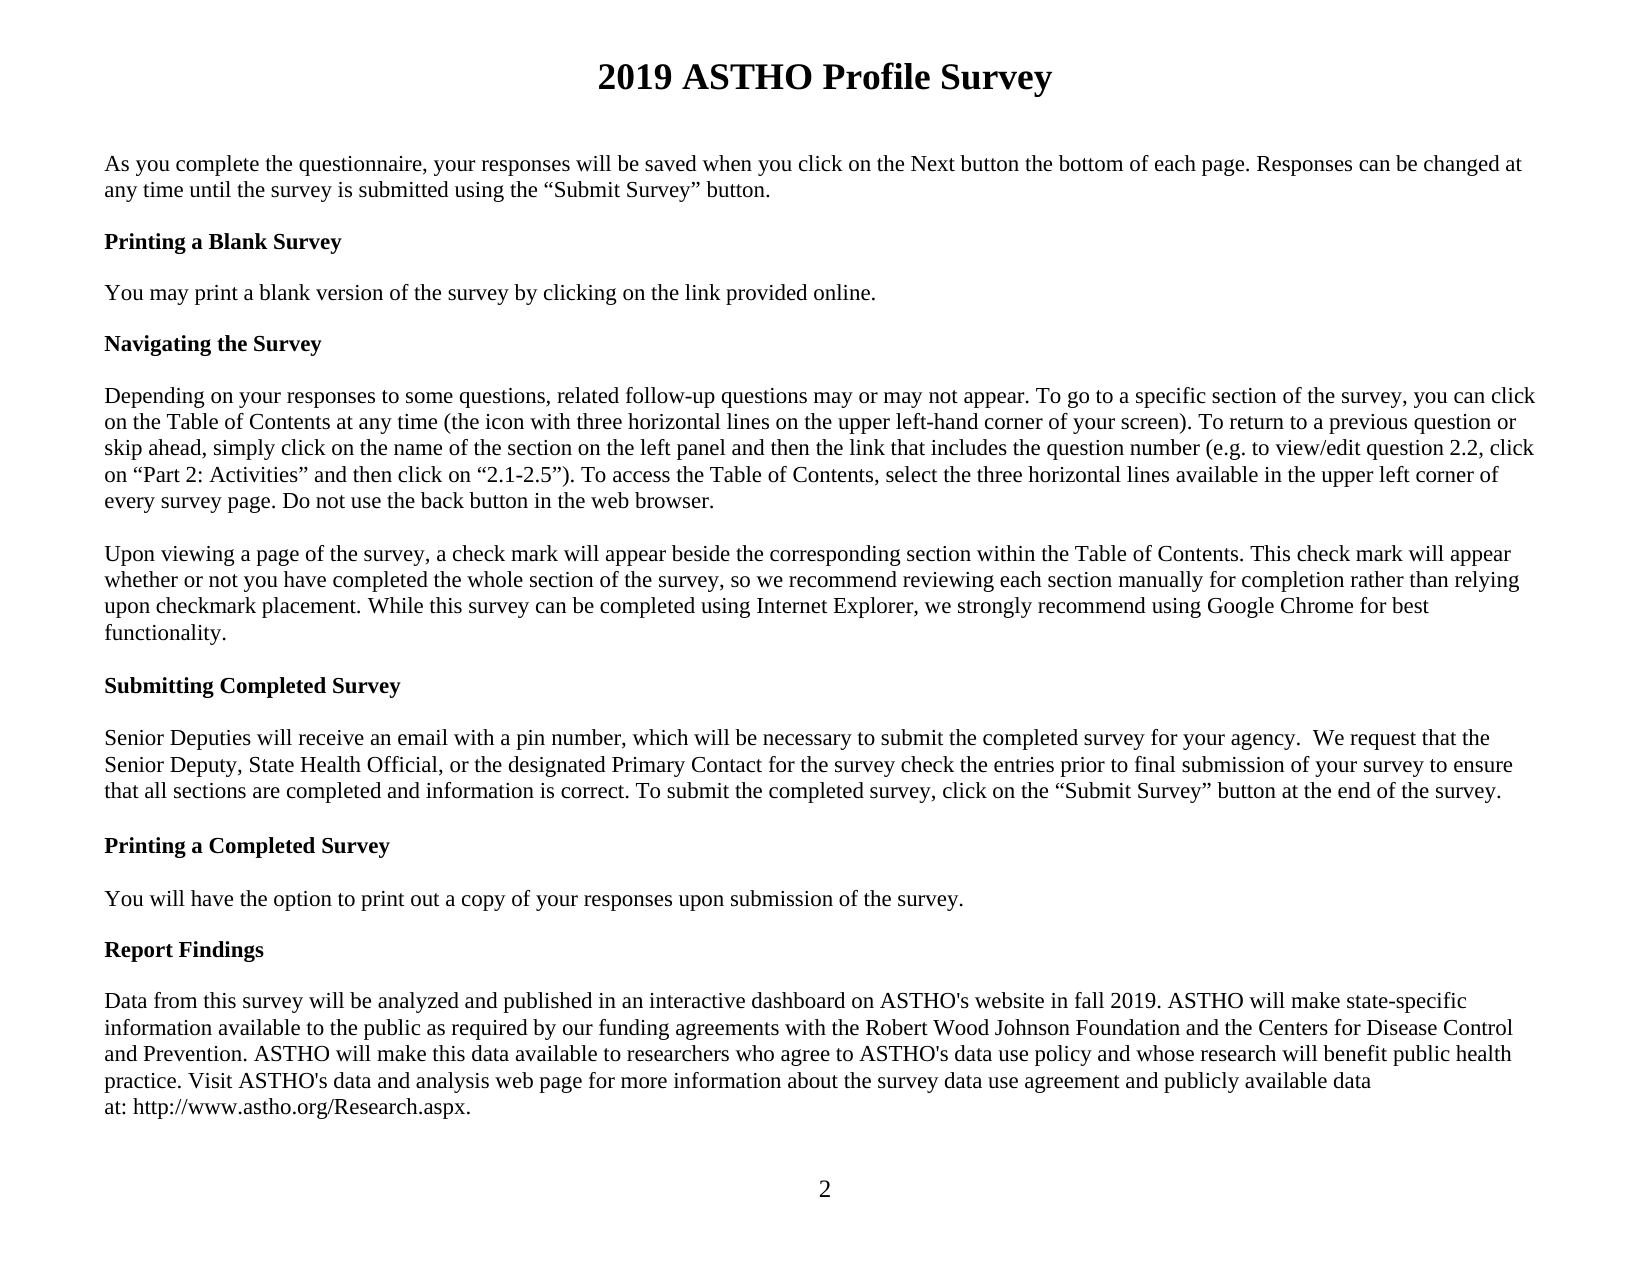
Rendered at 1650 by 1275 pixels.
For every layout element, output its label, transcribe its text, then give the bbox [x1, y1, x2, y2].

text Report Findings [104, 936, 1546, 963]
text Printing a Blank Survey [104, 228, 1546, 254]
text As you complete the questionnaire, your responses will be saved when you click on the Next button the bottom of each page. Responses can be changed at any time until the survey is submitted using the “Submit Survey” button. [104, 150, 1546, 203]
text You will have the option to print out a copy of your responses upon submission of the survey. [104, 885, 1546, 911]
text Senior Deputies will receive an email with a pin number, which will be necessary to submit the completed survey for your agency. We request that the Senior Deputy, State Health Official, or the designated Primary Contact for the survey check the entries prior to final submission of your survey to ensure that all sections are completed and information is correct. To submit the completed survey, click on the “Submit Survey” button at the end of the survey. [104, 724, 1546, 832]
text Data from this survey will be analyzed and published in an interactive dashboard on ASTHO's website in fall 2019. ASTHO will make state-specific information available to the public as required by our funding agreements with the Robert Wood Johnson Foundation and the Centers for Disease Control and Prevention. ASTHO will make this data available to researchers who agree to ASTHO's data use policy and whose research will benefit public health practice. Visit ASTHO's data and analysis web page for more information about the survey data use agreement and publicly available data at: http://www.astho.org/Research.aspx. [104, 988, 1546, 1119]
text Printing a Completed Survey [104, 832, 1546, 858]
text Depending on your responses to some questions, related follow-up questions may or may not appear. To go to a specific section of the survey, you can click on the Table of Contents at any time (the icon with three horizontal lines on the upper left-hand corner of your screen). To return to a previous question or skip ahead, simply click on the name of the section on the left panel and then the link that includes the question number (e.g. to view/edit question 2.2, click on “Part 2: Activities” and then click on “2.1-2.5”). To access the Table of Contents, select the three horizontal lines available in the upper left corner of every survey page. Do not use the back button in the web browser. [104, 382, 1546, 513]
text Upon viewing a page of the survey, a check mark will appear beside the corresponding section within the Table of Contents. This check mark will appear whether or not you have completed the whole section of the survey, so we recommend reviewing each section manually for completion rather than relying upon checkmark placement. While this survey can be completed using Internet Explorer, we strongly recommend using Google Chrome for best functionality. [104, 540, 1546, 645]
text Submitting Completed Survey [104, 672, 1546, 698]
text Navigating the Survey [104, 330, 1546, 357]
text You may print a blank version of the survey by clicking on the link provided online. [104, 279, 1546, 305]
